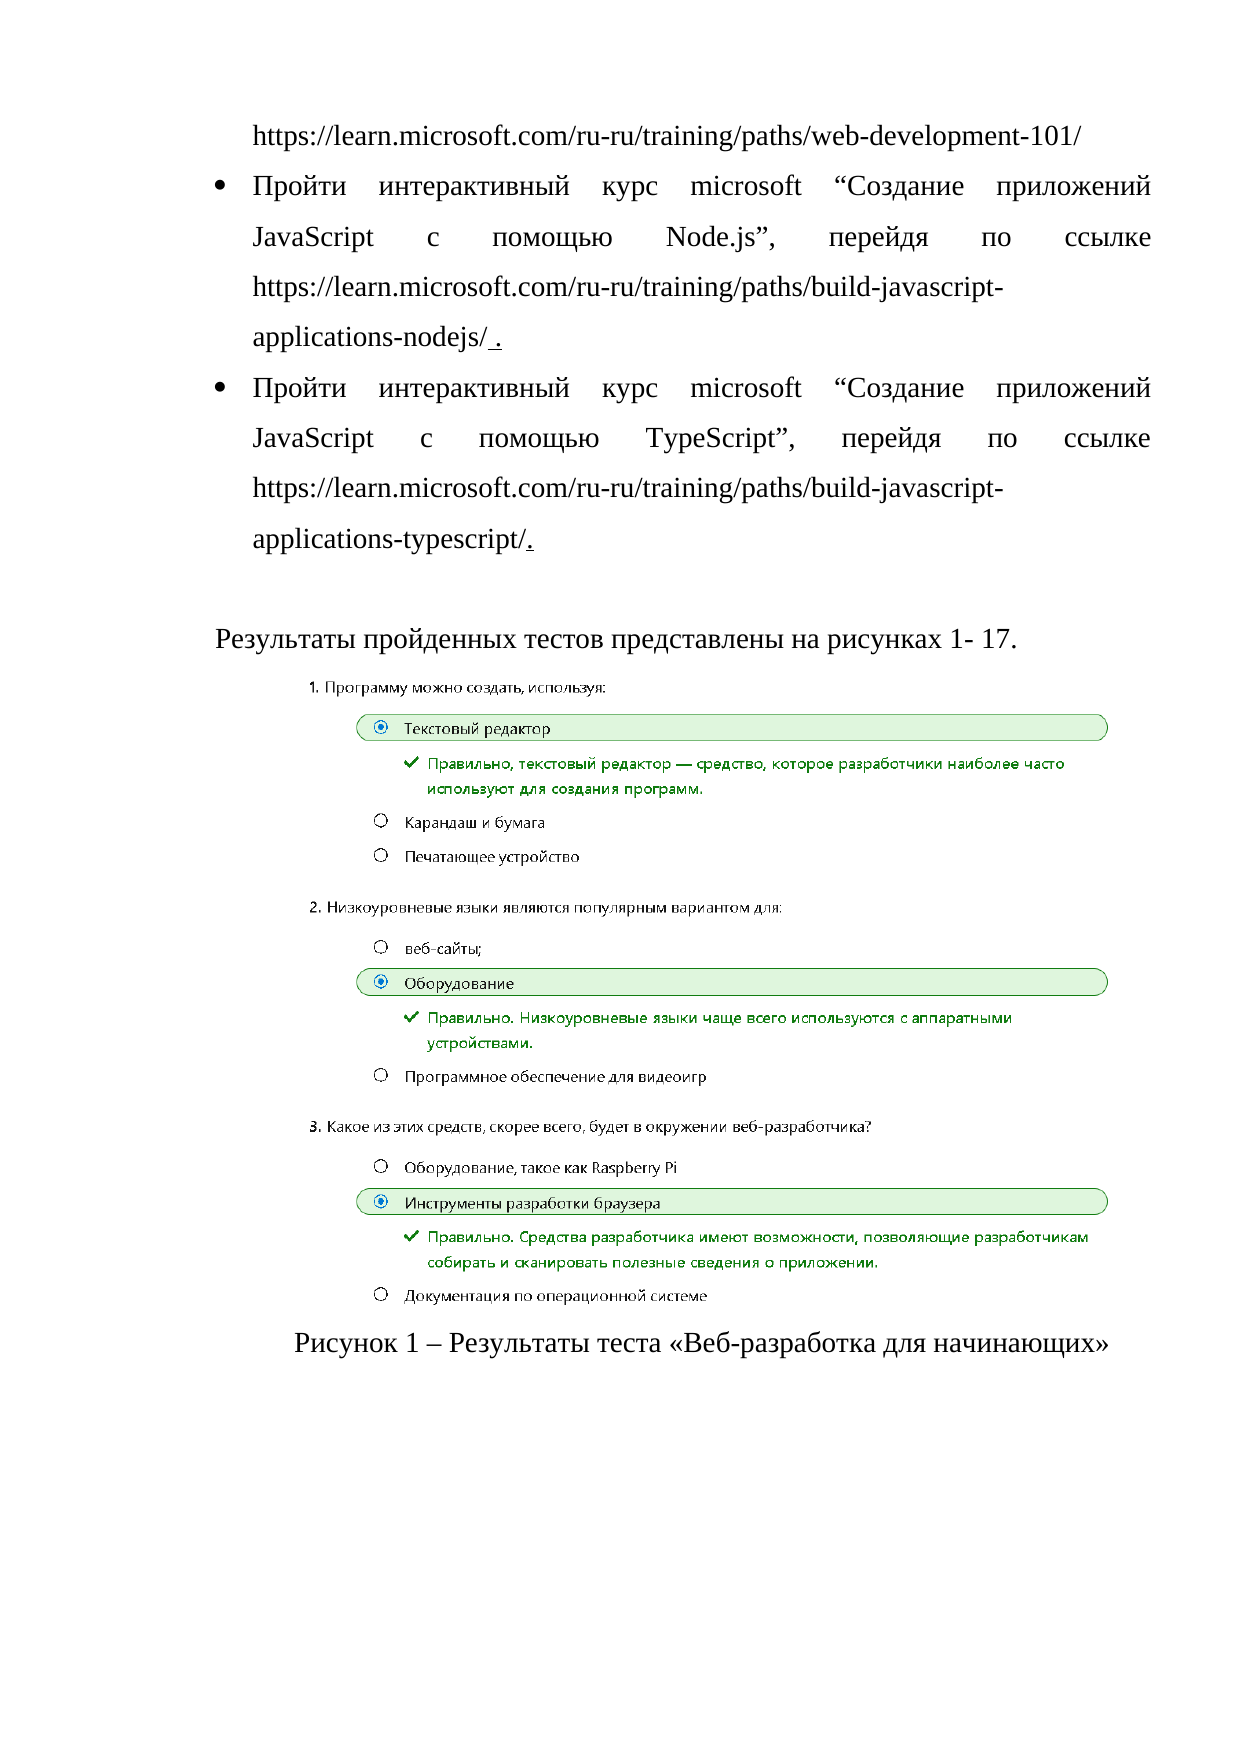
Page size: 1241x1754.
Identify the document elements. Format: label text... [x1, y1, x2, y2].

list Пройти интерактивный курс microsoft “Создание приложений JavaScript с помощью TypeScript”, перейдя по ссылке https://learn.microsoft.com/ru-ru/training/paths/build-javascript-applications-typescript/. [215, 370, 1152, 554]
text Рисунок 1 – Результаты теста «Веб-разработка для начинающих» [177, 1326, 1152, 1359]
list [215, 118, 1152, 152]
text Результаты пройденных тестов представлены на рисунках 1- 17. [177, 621, 1152, 655]
picture [269, 671, 1135, 1326]
list Пройти интерактивный курс microsoft “Создание приложений JavaScript с помощью Node.js”, перейдя по ссылке https://learn.microsoft.com/ru-ru/training/paths/build-javascript-applications-nodejs/ . [215, 168, 1152, 353]
